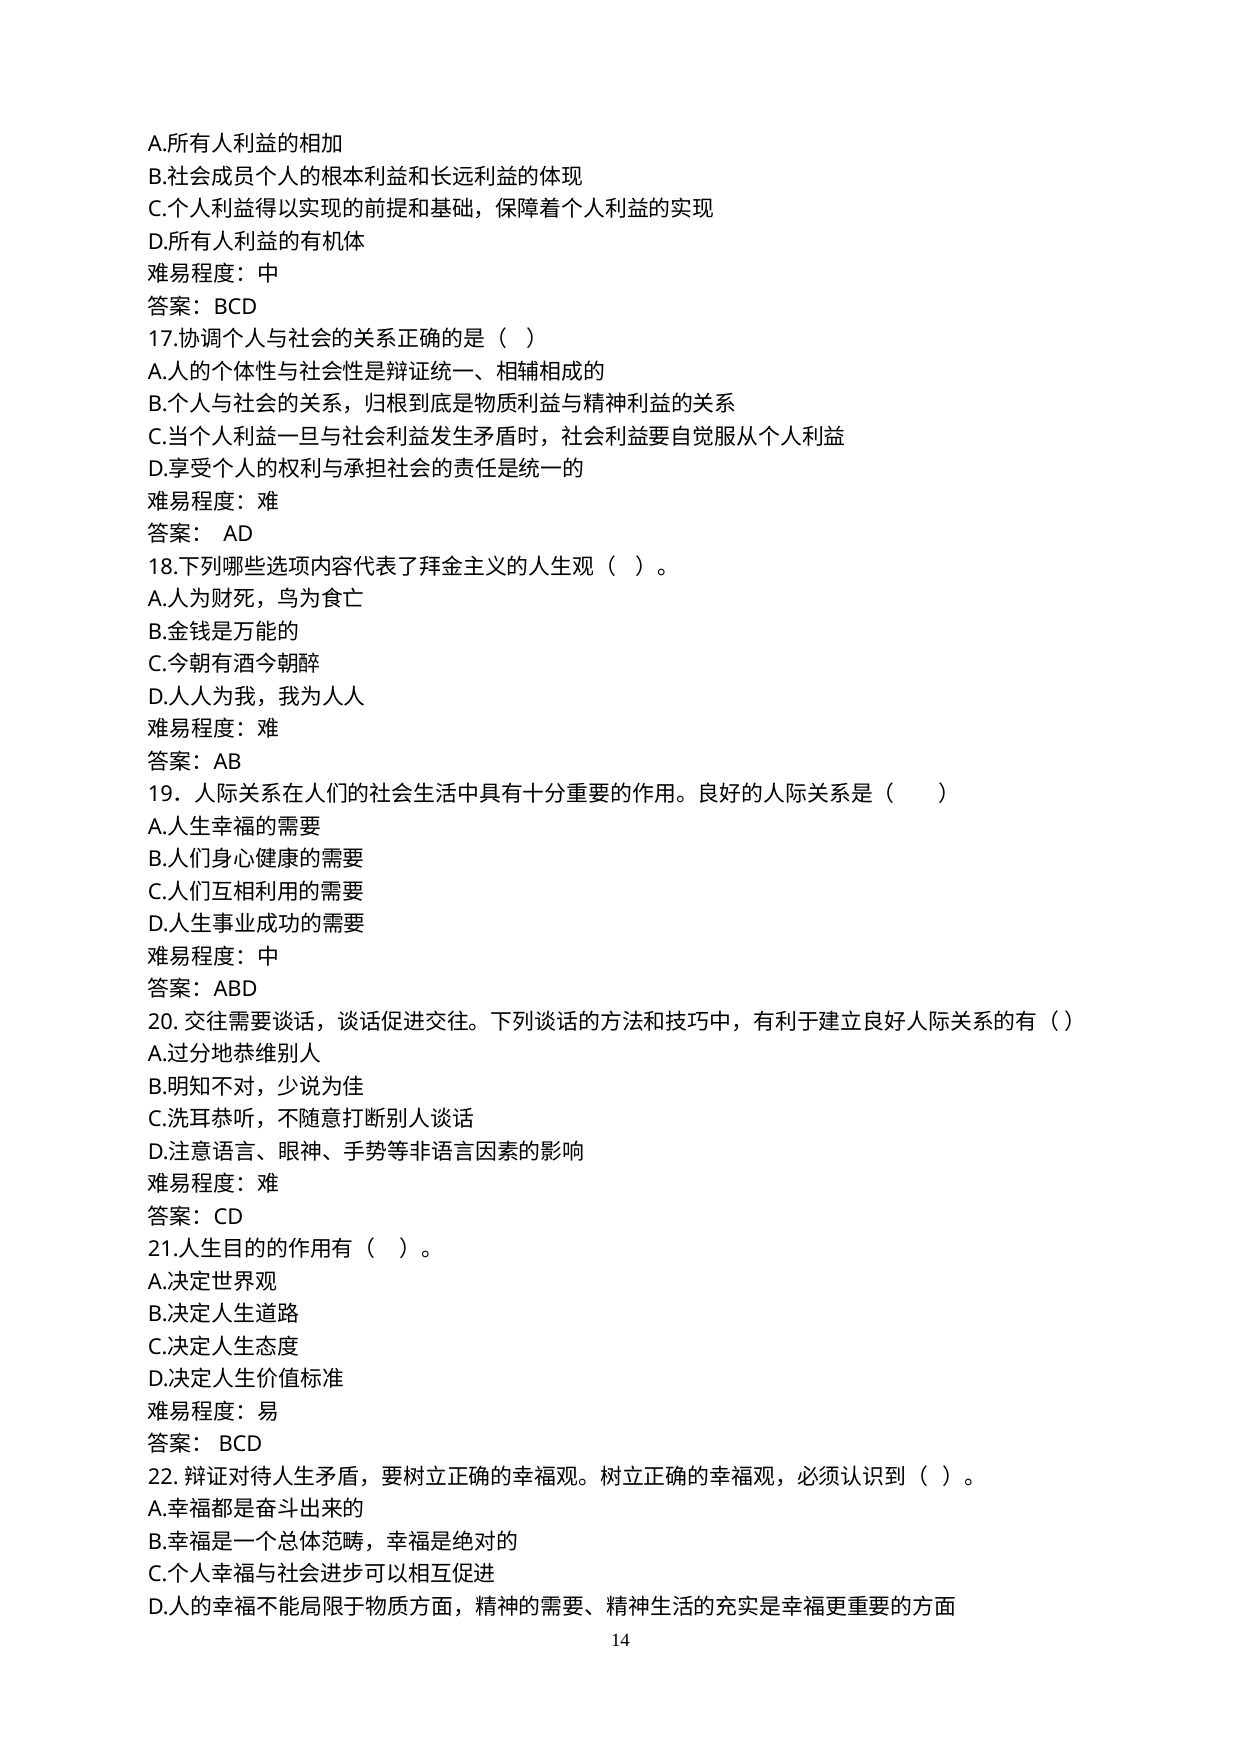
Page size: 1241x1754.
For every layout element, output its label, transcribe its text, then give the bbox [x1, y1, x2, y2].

text D.注意语言、眼神、手势等非语言因素的影响 [148, 1133, 1092, 1166]
text 17.协调个人与社会的关系正确的是（ ） [148, 321, 1092, 353]
text B.人们身心健康的需要 C.人们互相利用的需要 [148, 841, 1092, 906]
text D.所有人利益的有机体 [148, 223, 1092, 256]
text 答案：BCD [148, 288, 1092, 321]
text C.洗耳恭听，不随意打断别人谈话 [148, 1101, 1092, 1133]
text B.金钱是万能的 [148, 613, 1092, 646]
text D.享受个人的权利与承担社会的责任是统一的 [148, 451, 1092, 483]
text A.人生幸福的需要 [148, 808, 1092, 841]
text C.个人幸福与社会进步可以相互促进 [148, 1556, 1092, 1588]
text C.今朝有酒今朝醉 [148, 646, 1092, 678]
text C.决定人生态度 [148, 1328, 1092, 1361]
text 21.人生目的的作用有（ ）。 [148, 1231, 1092, 1263]
text 19．人际关系在人们的社会生活中具有十分重要的作用。良好的人际关系是（ ） [148, 776, 1092, 808]
text 18.下列哪些选项内容代表了拜金主义的人生观（ ）。 [148, 548, 1092, 581]
text 答案：AB [148, 743, 1092, 776]
text A.决定世界观 [148, 1263, 1092, 1296]
text C.个人利益得以实现的前提和基础，保障着个人利益的实现 [148, 191, 1092, 223]
text A.所有人利益的相加 [148, 126, 1092, 158]
text 难易程度：易 [148, 1393, 1092, 1426]
text A.幸福都是奋斗出来的 [148, 1491, 1092, 1523]
text D.人的幸福不能局限于物质方面，精神的需要、精神生活的充实是幸福更重要的方面 [148, 1588, 1092, 1621]
text B.幸福是一个总体范畴，幸福是绝对的 [148, 1523, 1092, 1556]
text 20. 交往需要谈话，谈话促进交往。下列谈话的方法和技巧中，有利于建立良好人际关系的有（ ） [148, 1003, 1092, 1036]
text 难易程度：中 [148, 256, 1092, 288]
text 答案：CD [148, 1198, 1092, 1231]
text D.人人为我，我为人人 [148, 678, 1092, 711]
text A.人的个体性与社会性是辩证统一、相辅相成的 [148, 353, 1092, 386]
text A.人为财死，鸟为食亡 [148, 581, 1092, 613]
text D.人生事业成功的需要 [148, 906, 1092, 938]
text 答案： AD [148, 516, 1092, 548]
text 难易程度：难 [148, 711, 1092, 743]
text A.过分地恭维别人 [148, 1036, 1092, 1068]
text B.个人与社会的关系，归根到底是物质利益与精神利益的关系 [148, 386, 1092, 418]
text B.决定人生道路 [148, 1296, 1092, 1328]
text 答案：ABD [148, 971, 1092, 1003]
text 难易程度：难 [148, 483, 1092, 516]
text 22. 辩证对待人生矛盾，要树立正确的幸福观。树立正确的幸福观，必须认识到（ ）。 [148, 1458, 1092, 1491]
text B.明知不对，少说为佳 [148, 1068, 1092, 1101]
text 难易程度：难 [148, 1166, 1092, 1198]
text 难易程度：中 [148, 938, 1092, 971]
text C.当个人利益一旦与社会利益发生矛盾时，社会利益要自觉服从个人利益 [148, 418, 1092, 451]
text B.社会成员个人的根本利益和长远利益的体现 [148, 158, 1092, 191]
text 答案： BCD [148, 1426, 1092, 1458]
text D.决定人生价值标准 [148, 1361, 1092, 1393]
